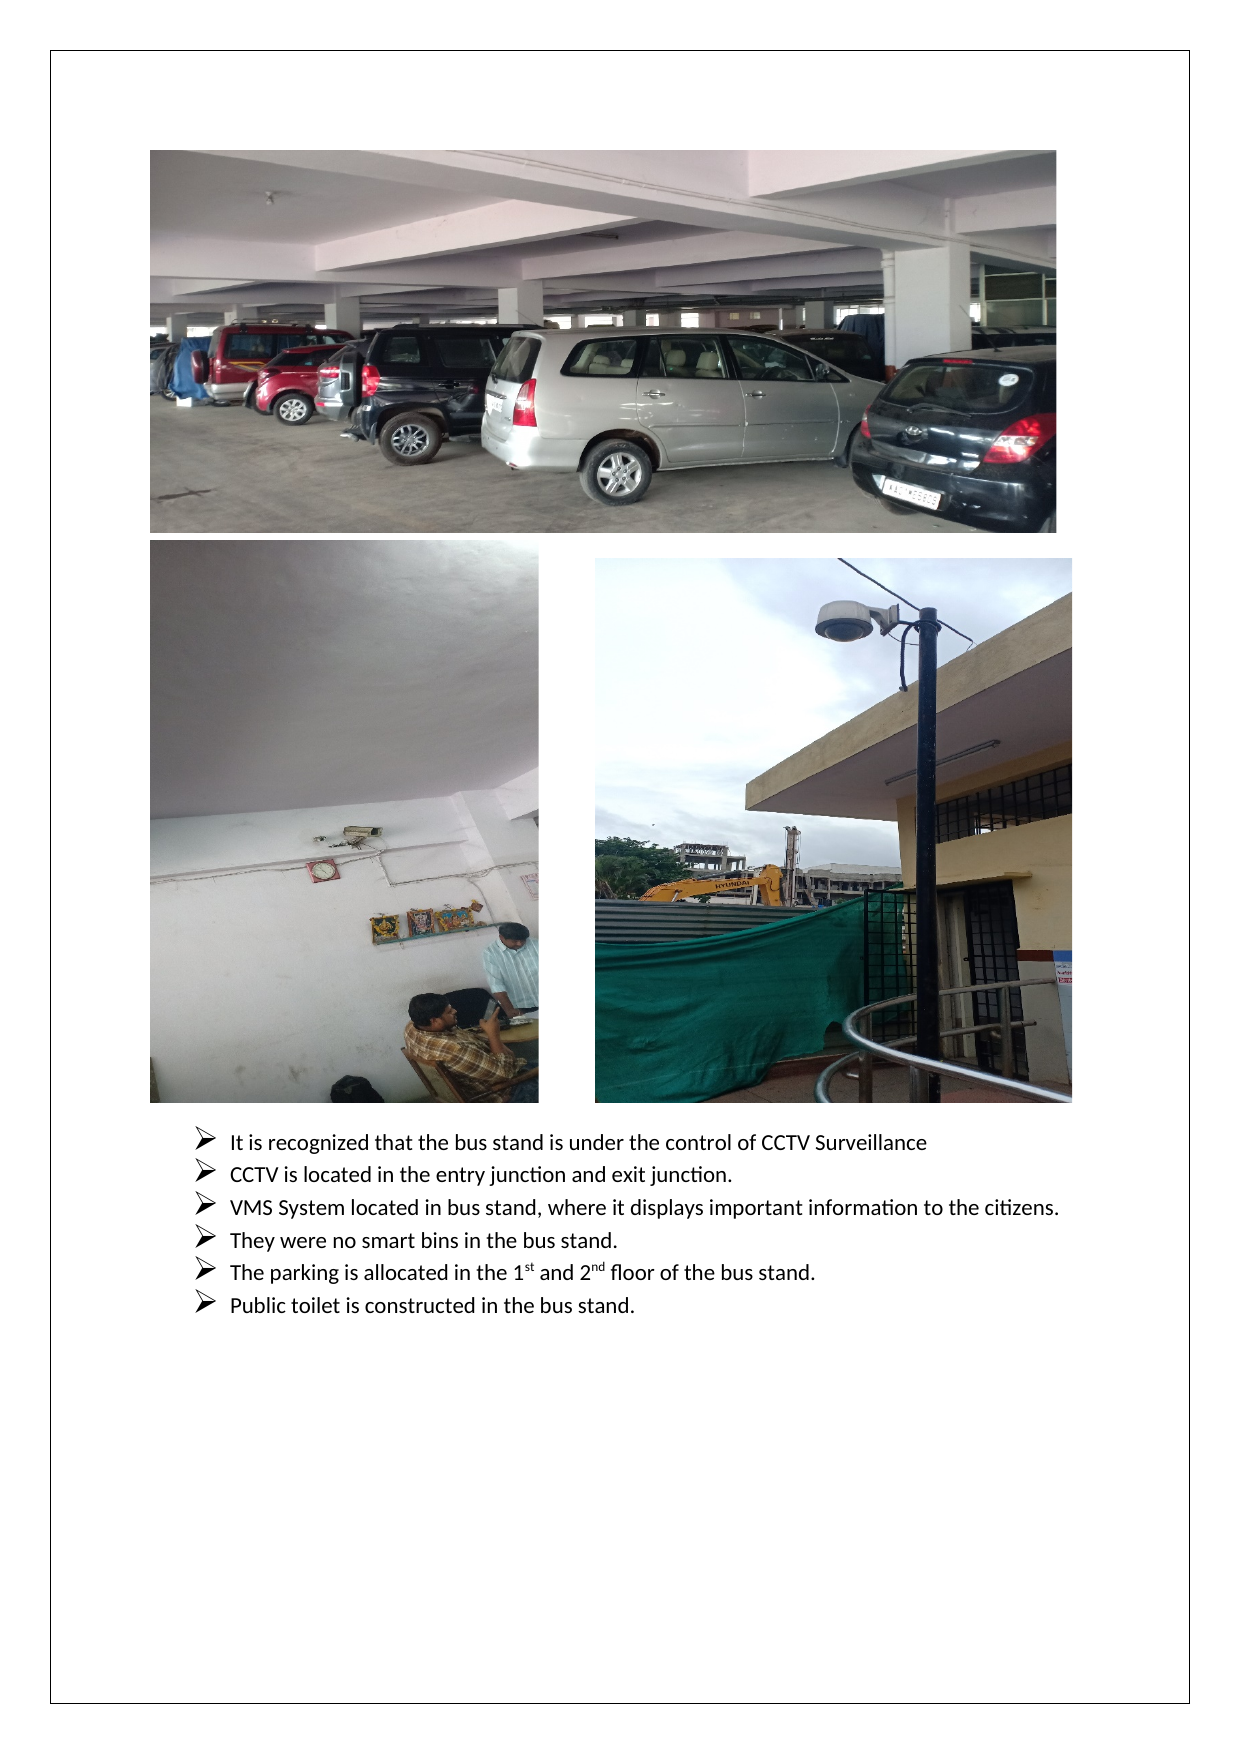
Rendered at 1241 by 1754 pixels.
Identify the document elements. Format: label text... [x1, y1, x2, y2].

list It is recognized that the bus stand is under the control of CCTV Surveillance [192, 1127, 1090, 1157]
list They were no smart bins in the bus stand. [192, 1225, 1090, 1255]
list VMS System located in bus stand, where it displays important information to the citizens. [192, 1192, 1090, 1222]
list CCTV is located in the entry junction and exit junction. [192, 1159, 1090, 1190]
picture [595, 558, 1073, 1103]
picture [150, 540, 539, 1103]
list Public toilet is constructed in the bus stand. [192, 1290, 1090, 1321]
picture [150, 150, 1057, 533]
list The parking is allocated in the 1st and 2nd floor of the bus stand. [192, 1258, 1090, 1288]
